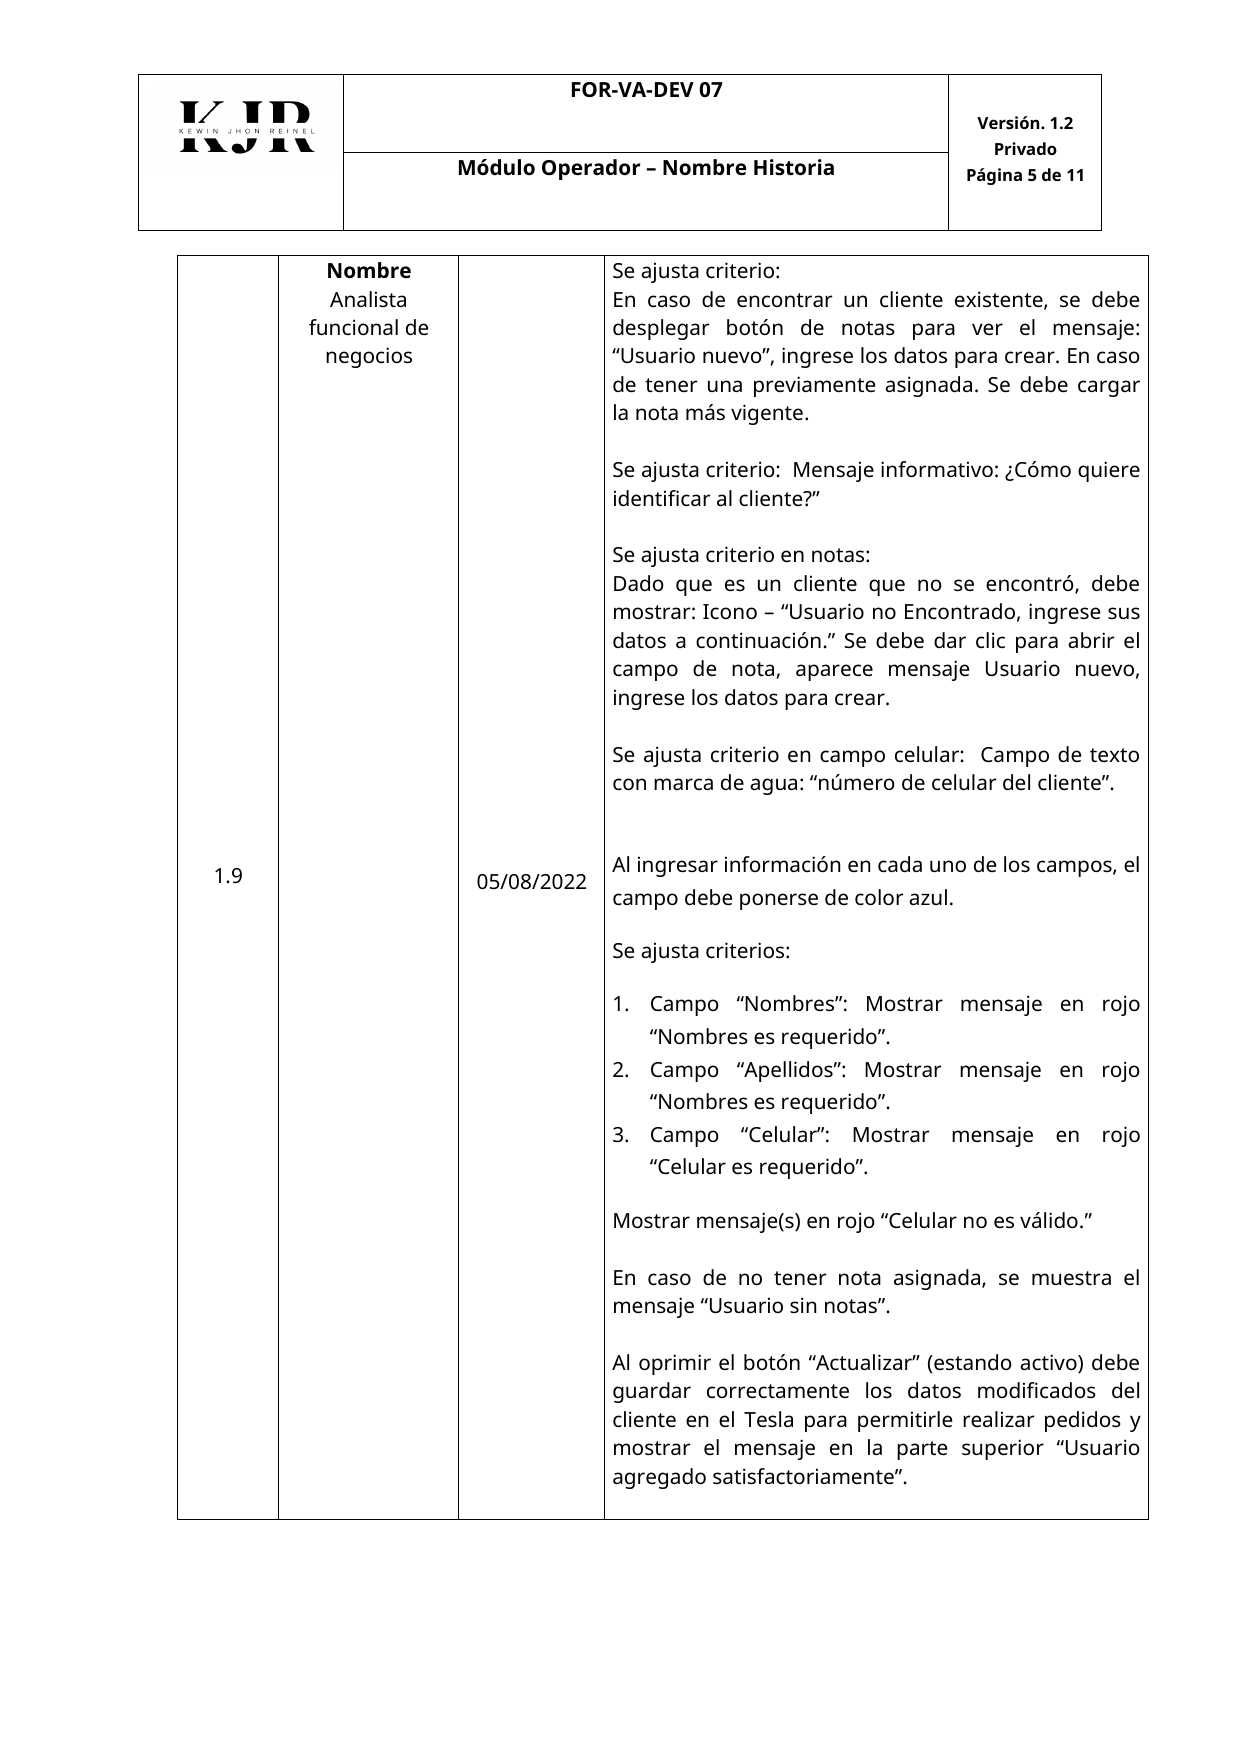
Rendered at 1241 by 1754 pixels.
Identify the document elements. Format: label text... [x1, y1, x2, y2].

table_cell 1.9 [178, 256, 278, 1519]
table_cell Se ajusta criterio: En caso de encontrar un cliente existente, se debe desplegar botón de notas para ver el mensaje: “Usuario nuevo”, ingrese los datos para crear. En caso de tener una previamente asignada. Se debe cargar la nota más vigente. Se ajusta criterio: Mensaje informativo: ¿Cómo quiere identificar al cliente?” Se ajusta criterio en notas: Dado que es un cliente que no se encontró, debe mostrar: Icono – “Usuario no Encontrado, ingrese sus datos a continuación.” Se debe dar clic para abrir el campo de nota, aparece mensaje Usuario nuevo, ingrese los datos para crear. Se ajusta criterio en campo celular: Campo de texto con marca de agua: “número de celular del cliente”. Al ingresar información en cada uno de los campos, el campo debe ponerse de color azul. Se ajusta criterios: Campo “Nombres”: Mostrar mensaje en rojo “Nombres es requerido”. Campo “Apellidos”: Mostrar mensaje en rojo “Nombres es requerido”. Campo “Celular”: Mostrar mensaje en rojo “Celular es requerido”. Mostrar mensaje(s) en rojo “Celular no es válido.” En caso de no tener nota asignada, se muestra el mensaje “Usuario sin notas”. Al oprimir el botón “Actualizar” (estando activo) debe guardar correctamente los datos modificados del cliente en el Tesla para permitirle realizar pedidos y mostrar el mensaje en la parte superior “Usuario agregado satisfactoriamente”. [605, 256, 1148, 1519]
table_cell 05/08/2022 [459, 256, 604, 1519]
picture [151, 87, 342, 169]
table_cell Nombre Analista funcional de negocios [279, 256, 458, 1519]
